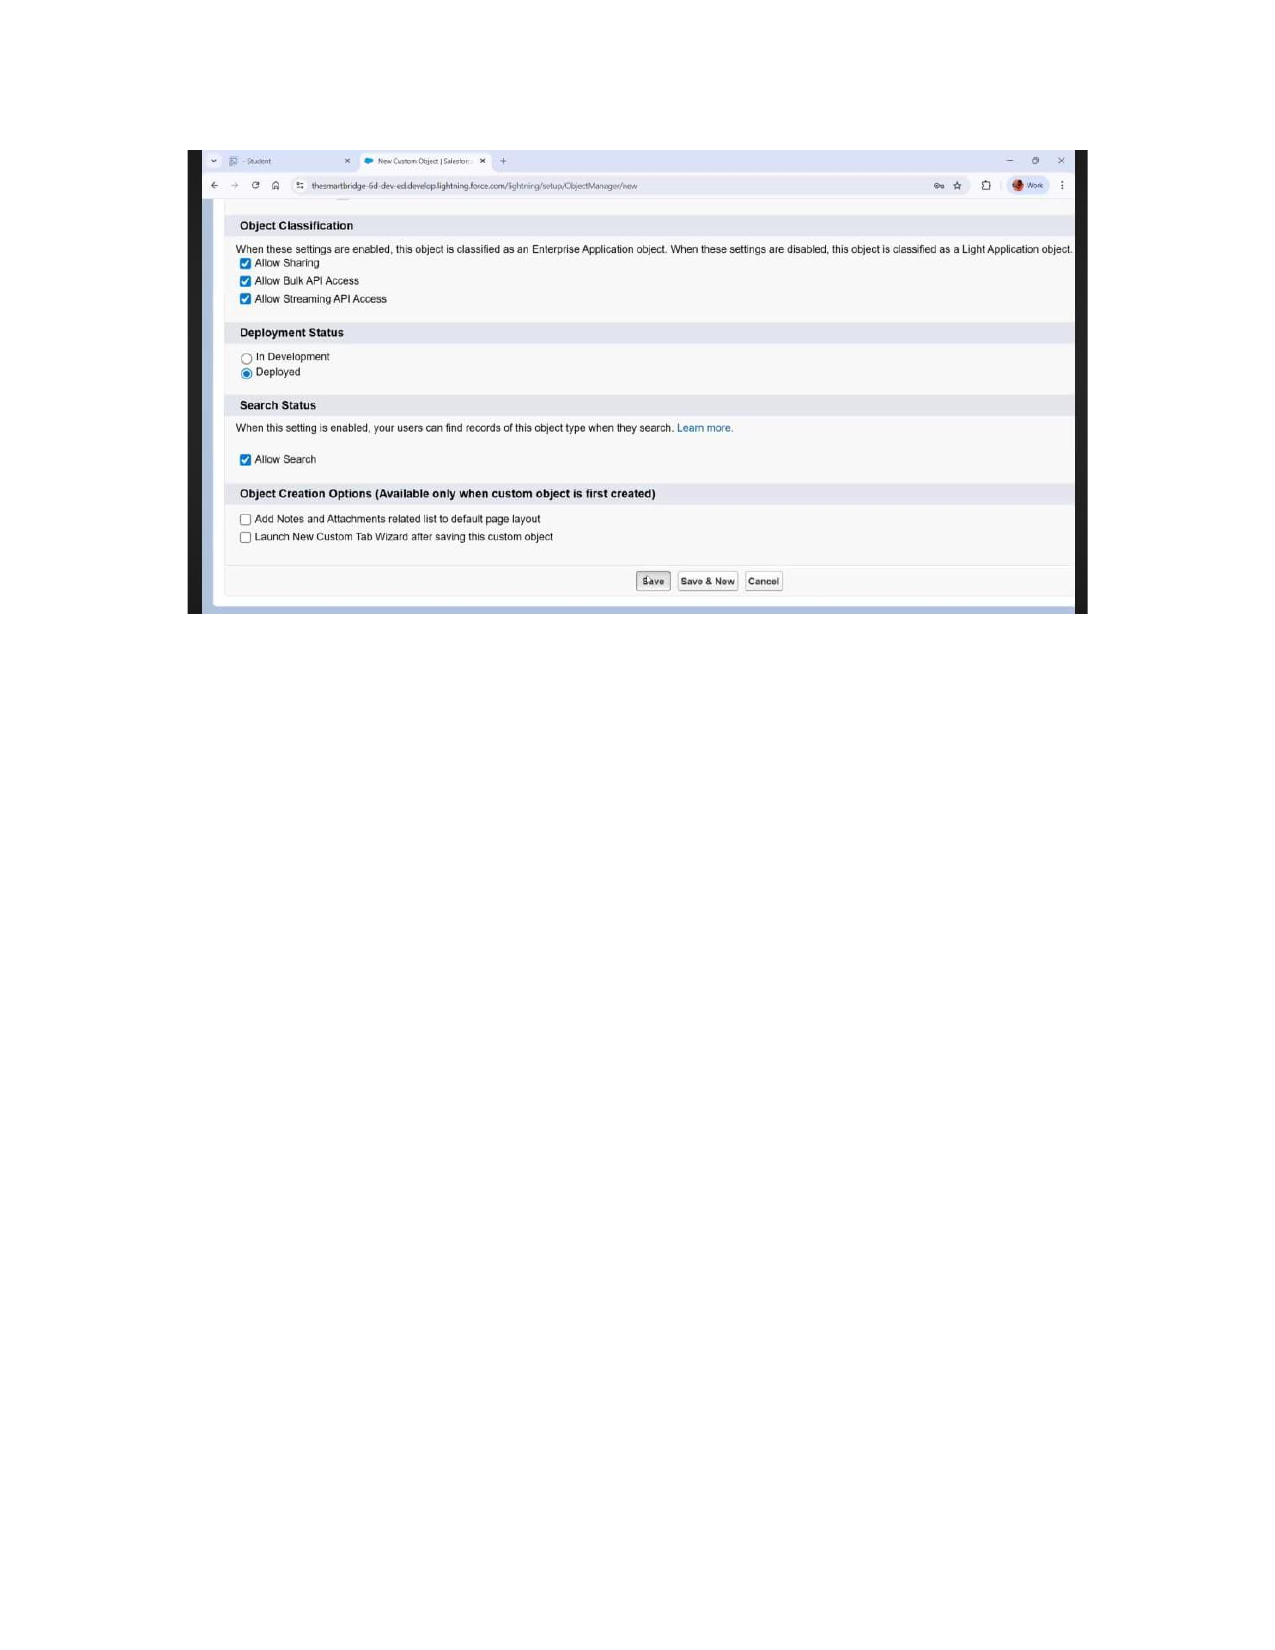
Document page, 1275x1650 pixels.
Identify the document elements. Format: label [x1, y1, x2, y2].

picture [187, 150, 1088, 614]
